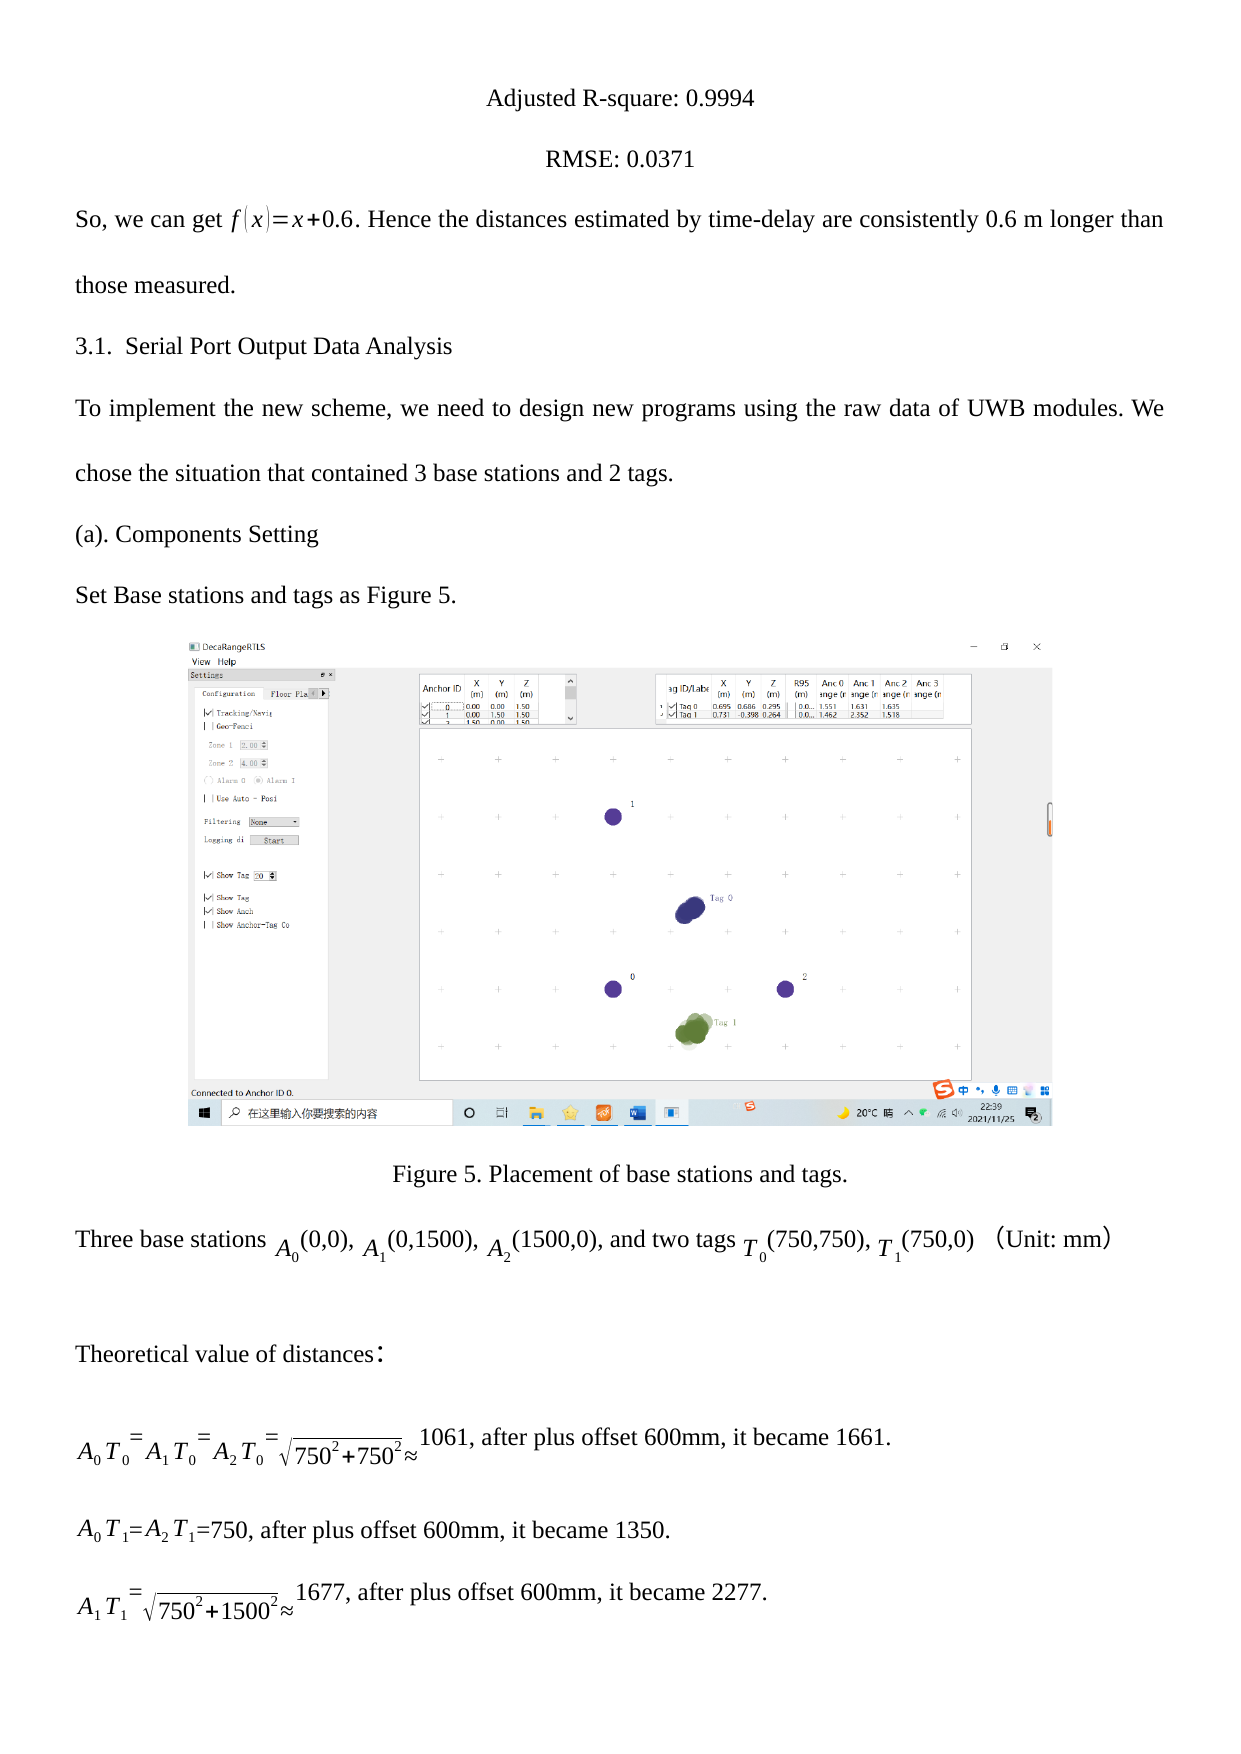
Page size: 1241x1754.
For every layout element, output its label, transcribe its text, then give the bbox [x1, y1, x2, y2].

text To implement the new scheme, we need to design new programs using the raw data of UWB modules. We chose the situation that contained 3 base stations and 2 tags. [75, 391, 1165, 488]
list Serial Port Output Data Analysis [75, 329, 1165, 362]
text Adjusted R-square: 0.9994 [75, 81, 1165, 113]
text ==750, after plus offset 600mm, it became 1350. [75, 1514, 1165, 1547]
text RMSE: 0.0371 [75, 142, 1165, 174]
text ===1061, after plus offset 600mm, it became 1661. [75, 1421, 1165, 1486]
text Set Base stations and tags as Figure 5. [75, 578, 1165, 611]
text Figure 5. Placement of base stations and tags. [75, 1157, 1165, 1189]
picture [188, 639, 1053, 1126]
text Theoretical value of distances： [75, 1319, 1165, 1384]
text (a). Components Setting [75, 517, 1165, 549]
text So, we can get . Hence the distances estimated by time-delay are consistently 0.6 m longer than those measured. [75, 203, 1165, 301]
text =1677, after plus offset 600mm, it became 2277. [75, 1576, 1165, 1641]
text Three base stations (0,0), (0,1500), (1500,0), and two tags (750,750), (750,0) （Unit: mm） [75, 1218, 1165, 1283]
